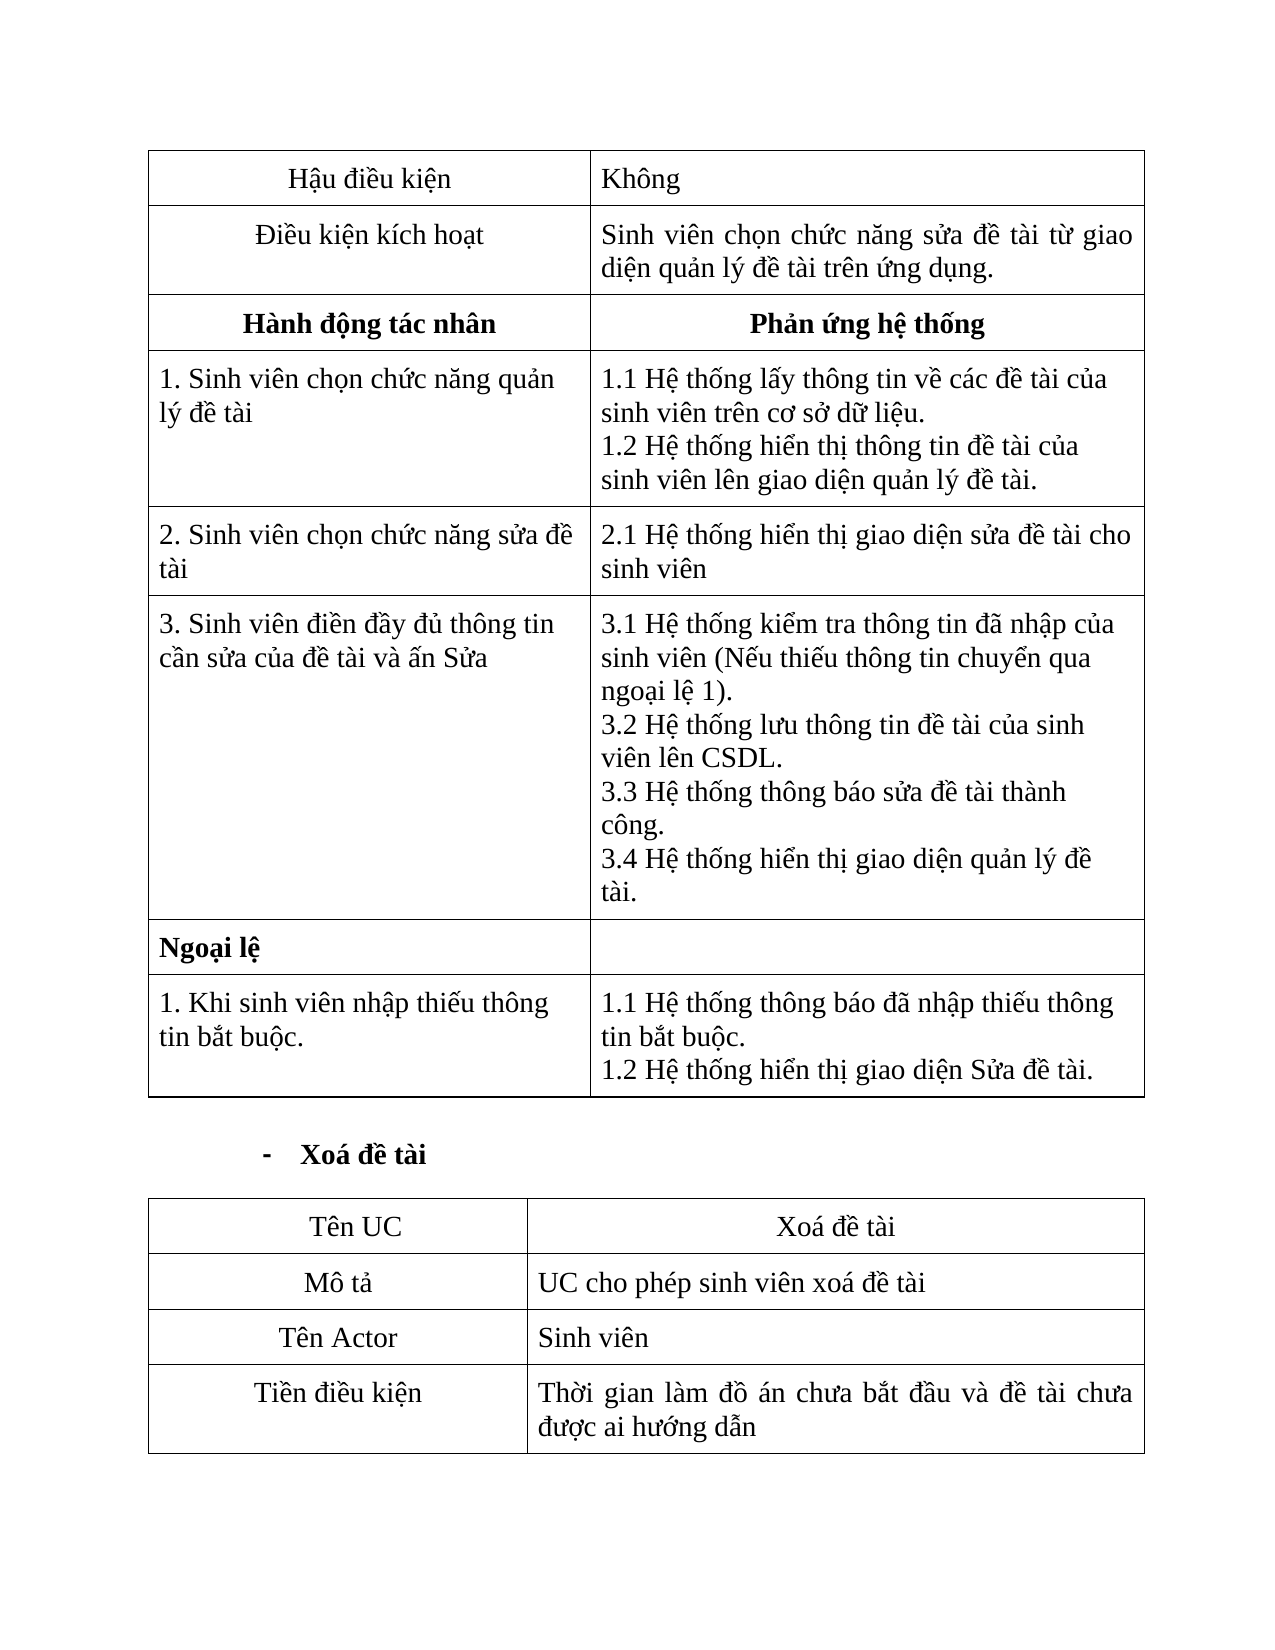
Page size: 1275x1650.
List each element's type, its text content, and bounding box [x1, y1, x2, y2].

table_cell 1.1 Hệ thống lấy thông tin về các đề tài của sinh viên trên cơ sở dữ liệu. 1.2 Hệ thống hiển thị thông tin đề tài của sinh viên lên giao diện quản lý đề tài. [591, 351, 1144, 506]
table_cell Điều kiện kích hoạt [149, 206, 590, 294]
table_cell Tiền điều kiện [149, 1365, 527, 1453]
table_cell Sinh viên chọn chức năng sửa đề tài từ giao diện quản lý đề tài trên ứng dụng. [591, 206, 1144, 294]
list Xoá đề tài [262, 1136, 1125, 1172]
table_cell 2. Sinh viên chọn chức năng sửa đề tài [149, 507, 590, 595]
table_cell 1.1 Hệ thống thông báo đã nhập thiếu thông tin bắt buộc. 1.2 Hệ thống hiển thị giao diện Sửa đề tài. [591, 975, 1144, 1096]
table_header Tên UC [149, 1199, 527, 1253]
table_cell 1. Sinh viên chọn chức năng quản lý đề tài [149, 351, 590, 506]
table_cell Không [591, 151, 1144, 205]
table_cell Hành động tác nhân [149, 295, 590, 350]
table_cell [591, 920, 1144, 974]
table_header Xoá đề tài [528, 1199, 1144, 1253]
table_cell Mô tả [149, 1254, 527, 1309]
table_cell Sinh viên [528, 1310, 1144, 1364]
table_cell Phản ứng hệ thống [591, 295, 1144, 350]
table_cell Tên Actor [149, 1310, 527, 1364]
table_cell 3. Sinh viên điền đầy đủ thông tin cần sửa của đề tài và ấn Sửa [149, 596, 590, 918]
table_cell Ngoại lệ [149, 920, 590, 974]
table_cell 3.1 Hệ thống kiểm tra thông tin đã nhập của sinh viên (Nếu thiếu thông tin chuyển qua ngoại lệ 1). 3.2 Hệ thống lưu thông tin đề tài của sinh viên lên CSDL. 3.3 Hệ thống thông báo sửa đề tài thành công. 3.4 Hệ thống hiển thị giao diện quản lý đề tài. [591, 596, 1144, 918]
table_cell Thời gian làm đồ án chưa bắt đầu và đề tài chưa được ai hướng dẫn [528, 1365, 1144, 1453]
table_cell Hậu điều kiện [149, 151, 590, 205]
table_cell 2.1 Hệ thống hiển thị giao diện sửa đề tài cho sinh viên [591, 507, 1144, 595]
table_cell UC cho phép sinh viên xoá đề tài [528, 1254, 1144, 1309]
table_cell 1. Khi sinh viên nhập thiếu thông tin bắt buộc. [149, 975, 590, 1096]
